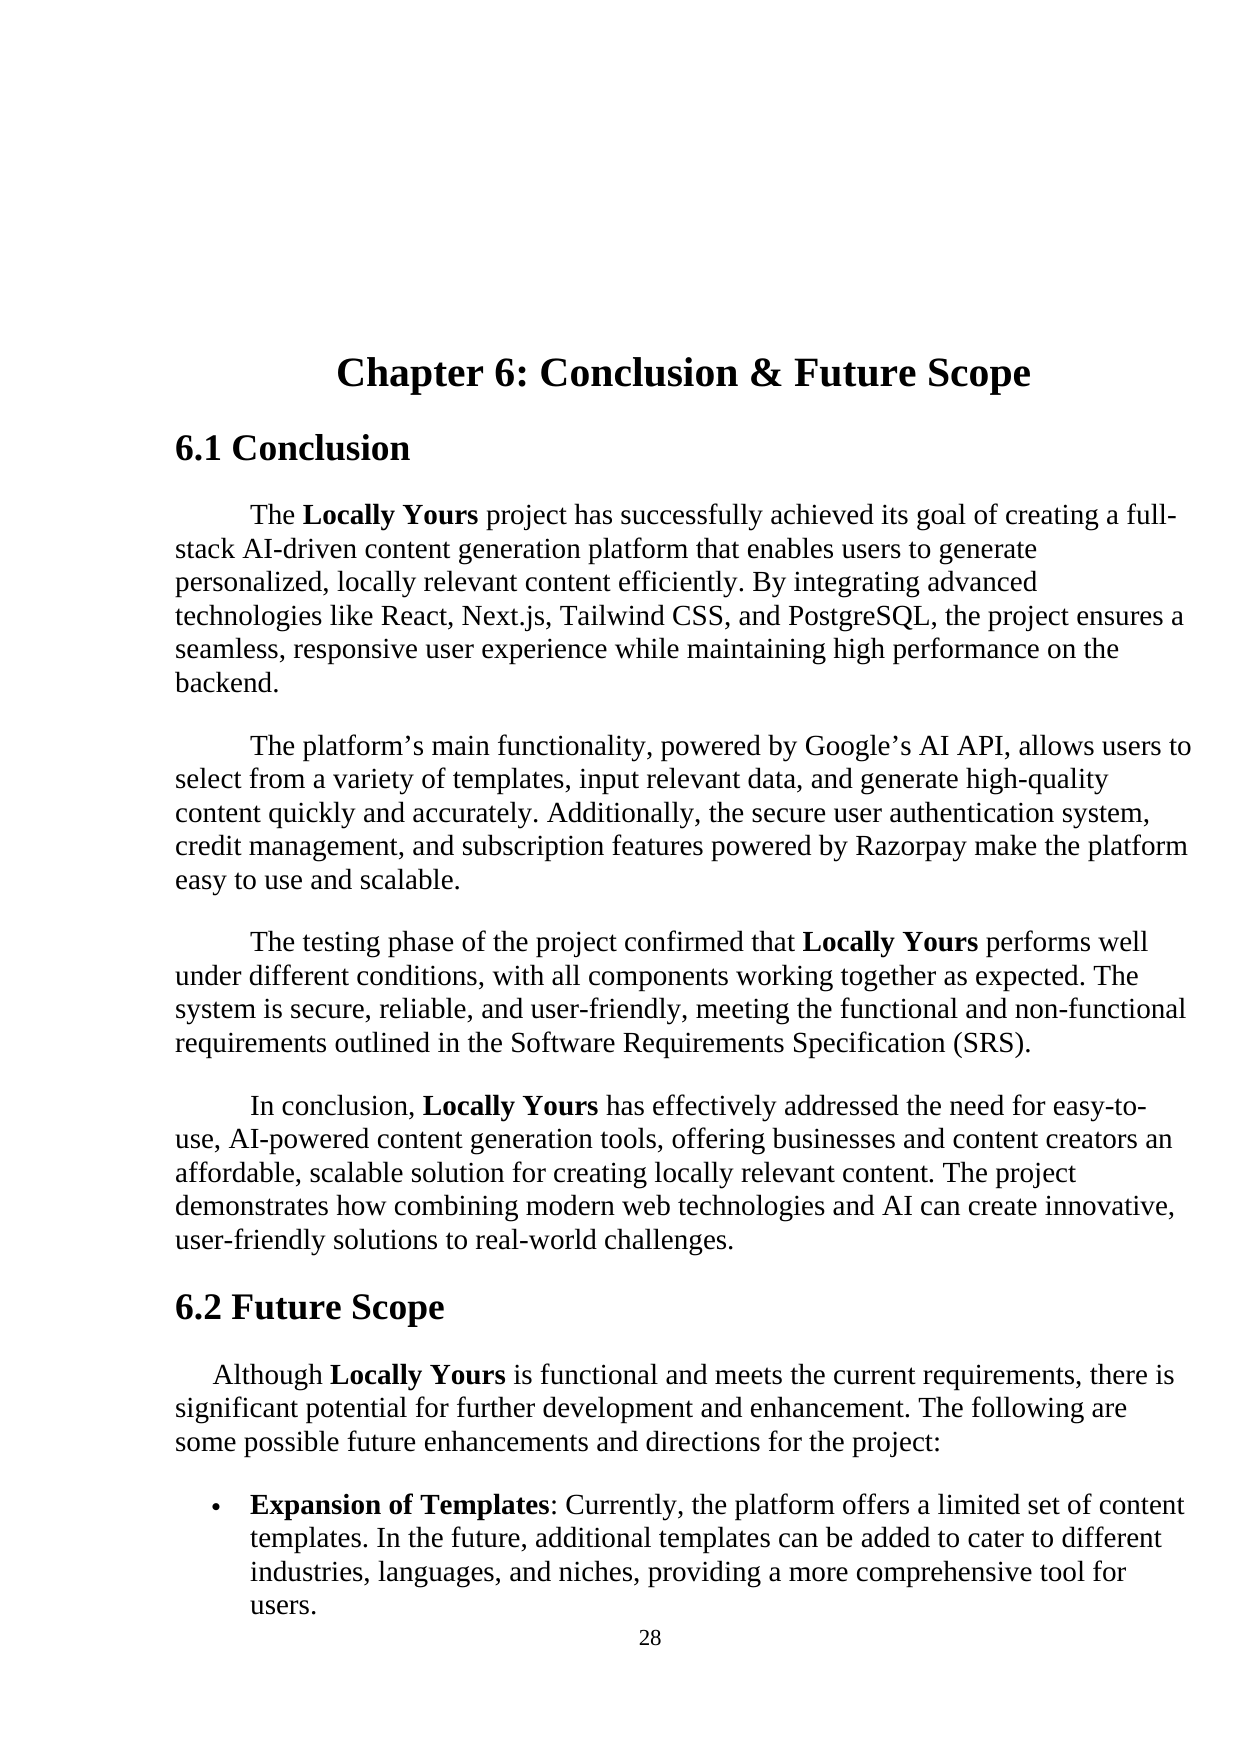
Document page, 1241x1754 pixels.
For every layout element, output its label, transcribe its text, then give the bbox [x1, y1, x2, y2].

text 6.1 Conclusion [175, 425, 1192, 468]
text Although Locally Yours is functional and meets the current requirements, there is significant potential for further development and enhancement. The following are some possible future enhancements and directions for the project: [175, 1357, 1192, 1458]
text Chapter 6: Conclusion & Future Scope [175, 348, 1192, 396]
text 6.2 Future Scope [175, 1285, 1192, 1328]
text The testing phase of the project confirmed that Locally Yours performs well under different conditions, with all components working together as expected. The system is secure, reliable, and user-friendly, meeting the functional and non-functional requirements outlined in the Software Requirements Specification (SRS). [175, 924, 1192, 1059]
text The Locally Yours project has successfully achieved its goal of creating a full-stack AI-driven content generation platform that enables users to generate personalized, locally relevant content efficiently. By integrating advanced technologies like React, Next.js, Tailwind CSS, and PostgreSQL, the project ensures a seamless, responsive user experience while maintaining high performance on the backend. [175, 497, 1192, 698]
text In conclusion, Locally Yours has effectively addressed the need for easy-to-use, AI-powered content generation tools, offering businesses and content creators an affordable, scalable solution for creating locally relevant content. The project demonstrates how combining modern web technologies and AI can create innovative, user-friendly solutions to real-world challenges. [175, 1088, 1192, 1256]
list Expansion of Templates: Currently, the platform offers a limited set of content templates. In the future, additional templates can be added to cater to different industries, languages, and niches, providing a more comprehensive tool for users. [212, 1487, 1192, 1621]
text The platform’s main functionality, powered by Google’s AI API, allows users to select from a variety of templates, input relevant data, and generate high-quality content quickly and accurately. Additionally, the secure user authentication system, credit management, and subscription features powered by Razorpay make the platform easy to use and scalable. [175, 728, 1192, 895]
